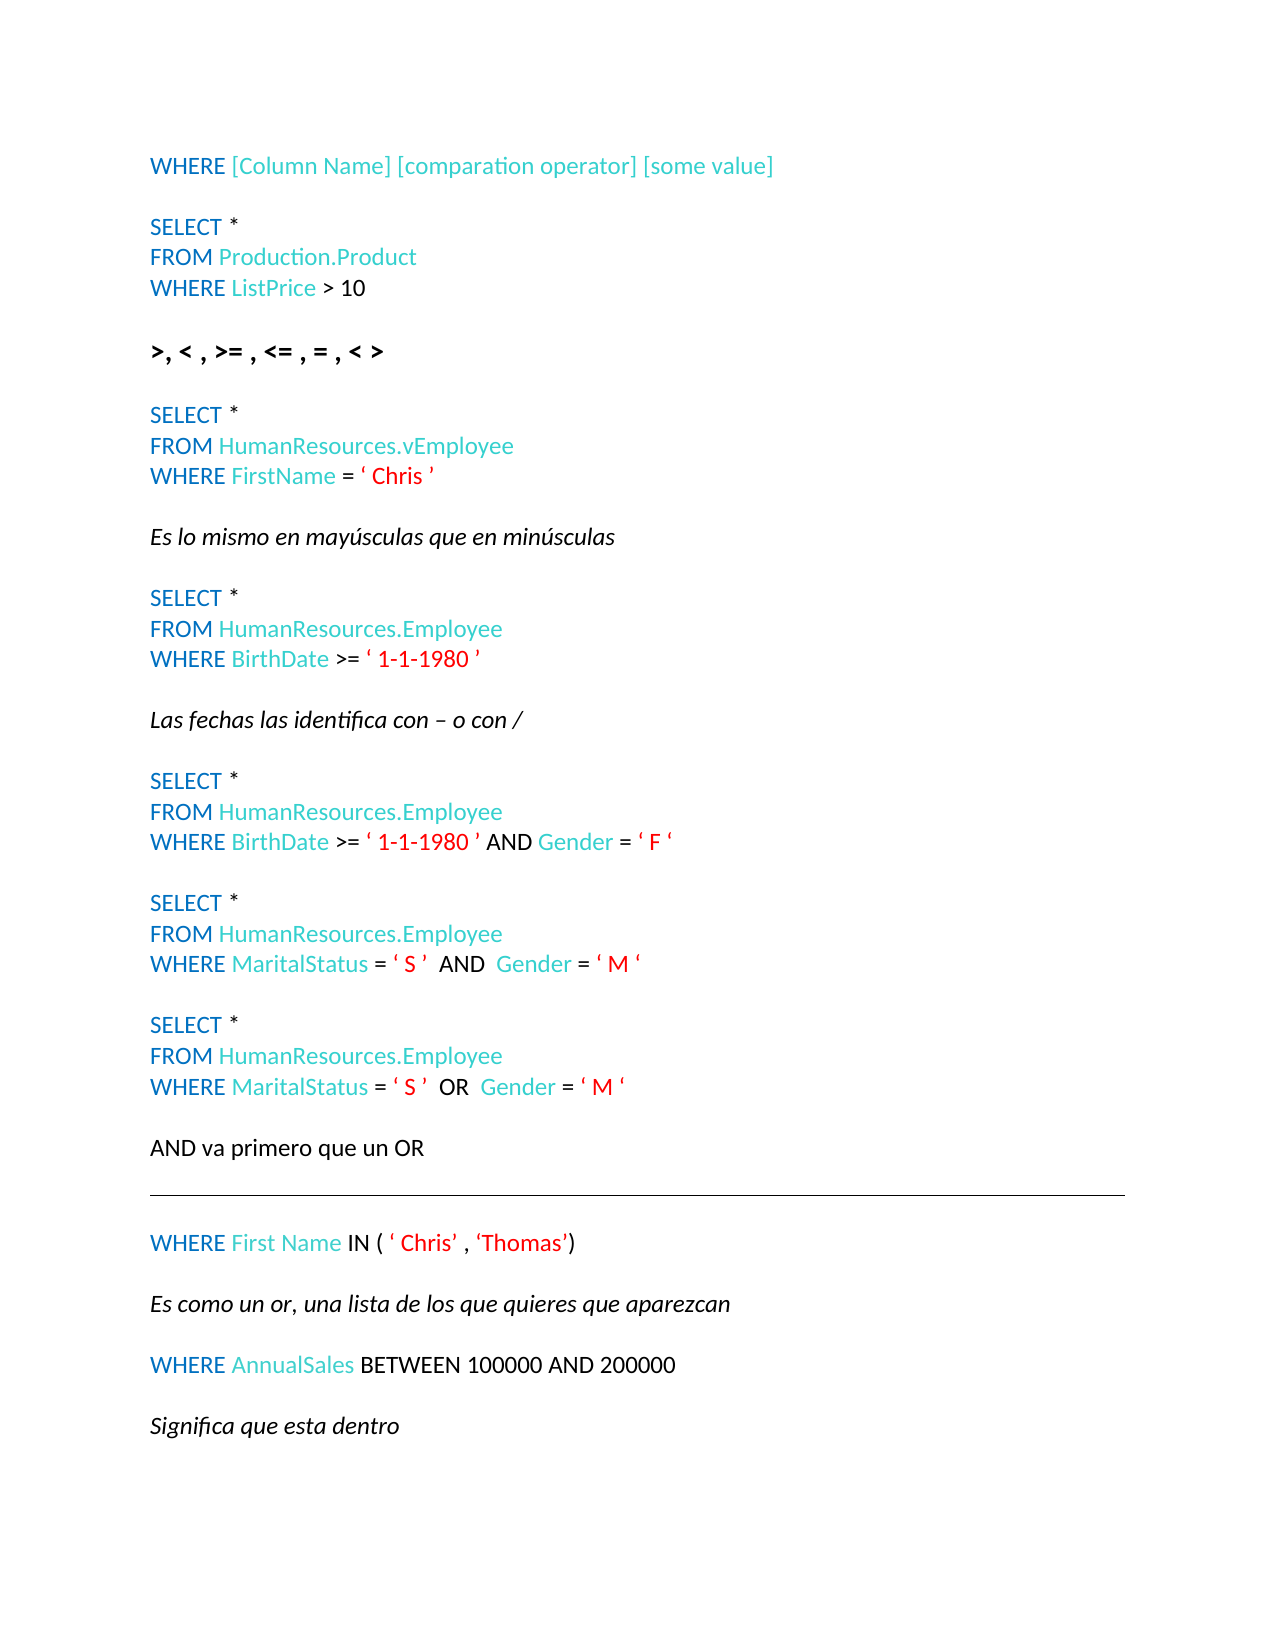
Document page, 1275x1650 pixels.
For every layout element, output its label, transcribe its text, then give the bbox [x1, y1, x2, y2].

text SELECT * [150, 399, 1125, 430]
text FROM HumanResources.Employee [150, 796, 1125, 827]
text WHERE First Name IN ( ‘ Chris’ , ‘Thomas’) [150, 1227, 1125, 1257]
text WHERE FirstName = ‘ Chris ’ [150, 460, 1125, 491]
text WHERE ListPrice > 10 [150, 272, 1125, 303]
text SELECT * [150, 582, 1125, 613]
text Es como un or, una lista de los que quieres que aparezcan [150, 1288, 1125, 1318]
text FROM HumanResources.Employee [150, 613, 1125, 643]
text Las fechas las identifica con – o con / [150, 704, 1125, 735]
text FROM HumanResources.Employee [150, 1040, 1125, 1071]
text SELECT * [150, 211, 1125, 242]
text WHERE MaritalStatus = ‘ S ’ AND Gender = ‘ M ‘ [150, 949, 1125, 979]
text >, < , >= , <= , = , < > [150, 333, 1125, 369]
text WHERE AnnualSales BETWEEN 100000 AND 200000 [150, 1349, 1125, 1379]
text Significa que esta dentro [150, 1410, 1125, 1441]
text SELECT * [150, 888, 1125, 918]
text WHERE BirthDate >= ‘ 1-1-1980 ’ [150, 643, 1125, 674]
text WHERE BirthDate >= ‘ 1-1-1980 ’ AND Gender = ‘ F ‘ [150, 827, 1125, 857]
text AND va primero que un OR [150, 1132, 1125, 1162]
text Es lo mismo en mayúsculas que en minúsculas [150, 521, 1125, 552]
text WHERE [Column Name] [comparation operator] [some value] [150, 150, 1125, 181]
text SELECT * [150, 766, 1125, 796]
text FROM HumanResources.vEmployee [150, 430, 1125, 460]
text WHERE MaritalStatus = ‘ S ’ OR Gender = ‘ M ‘ [150, 1071, 1125, 1101]
text SELECT * [150, 1010, 1125, 1040]
text FROM HumanResources.Employee [150, 918, 1125, 949]
text FROM Production.Product [150, 242, 1125, 272]
